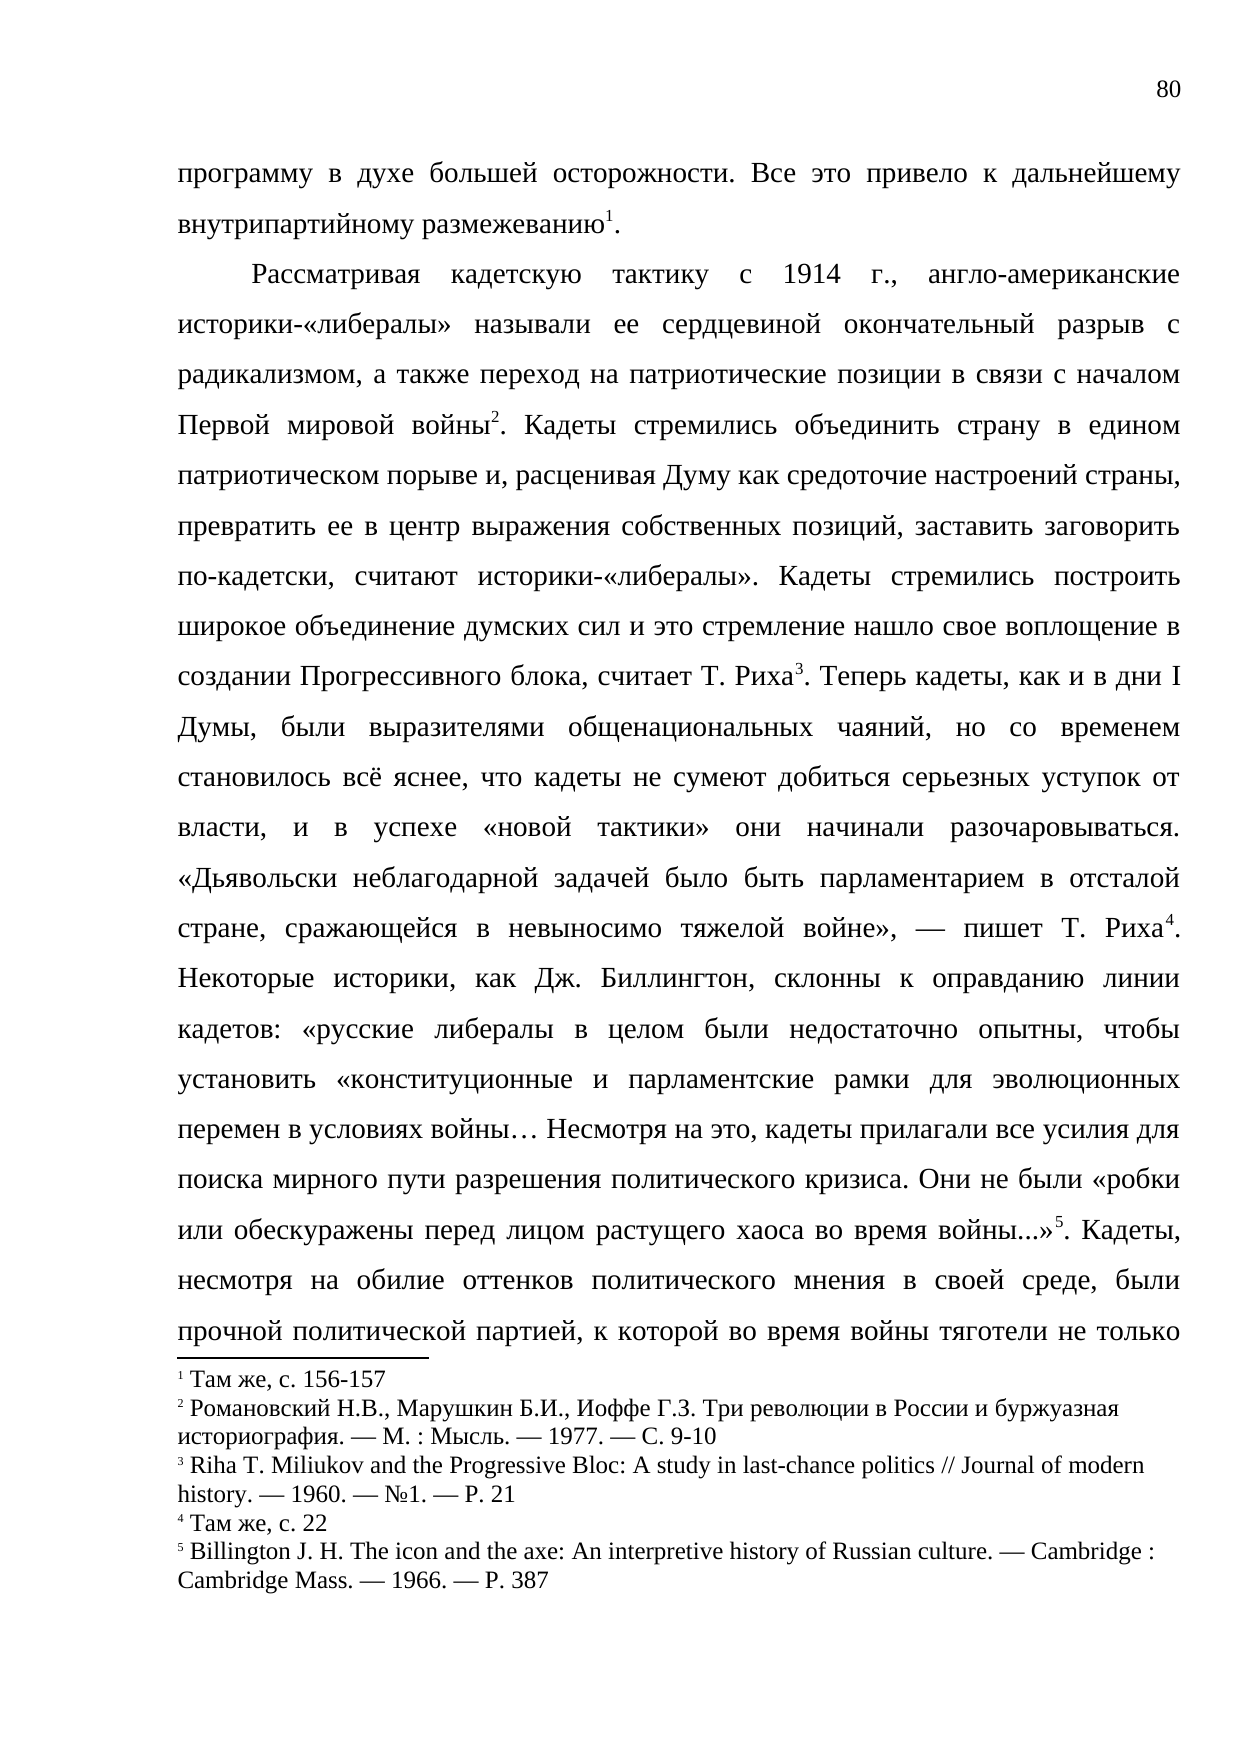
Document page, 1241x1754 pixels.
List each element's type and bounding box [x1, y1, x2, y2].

text [177, 155, 1181, 239]
text [177, 256, 1181, 1346]
